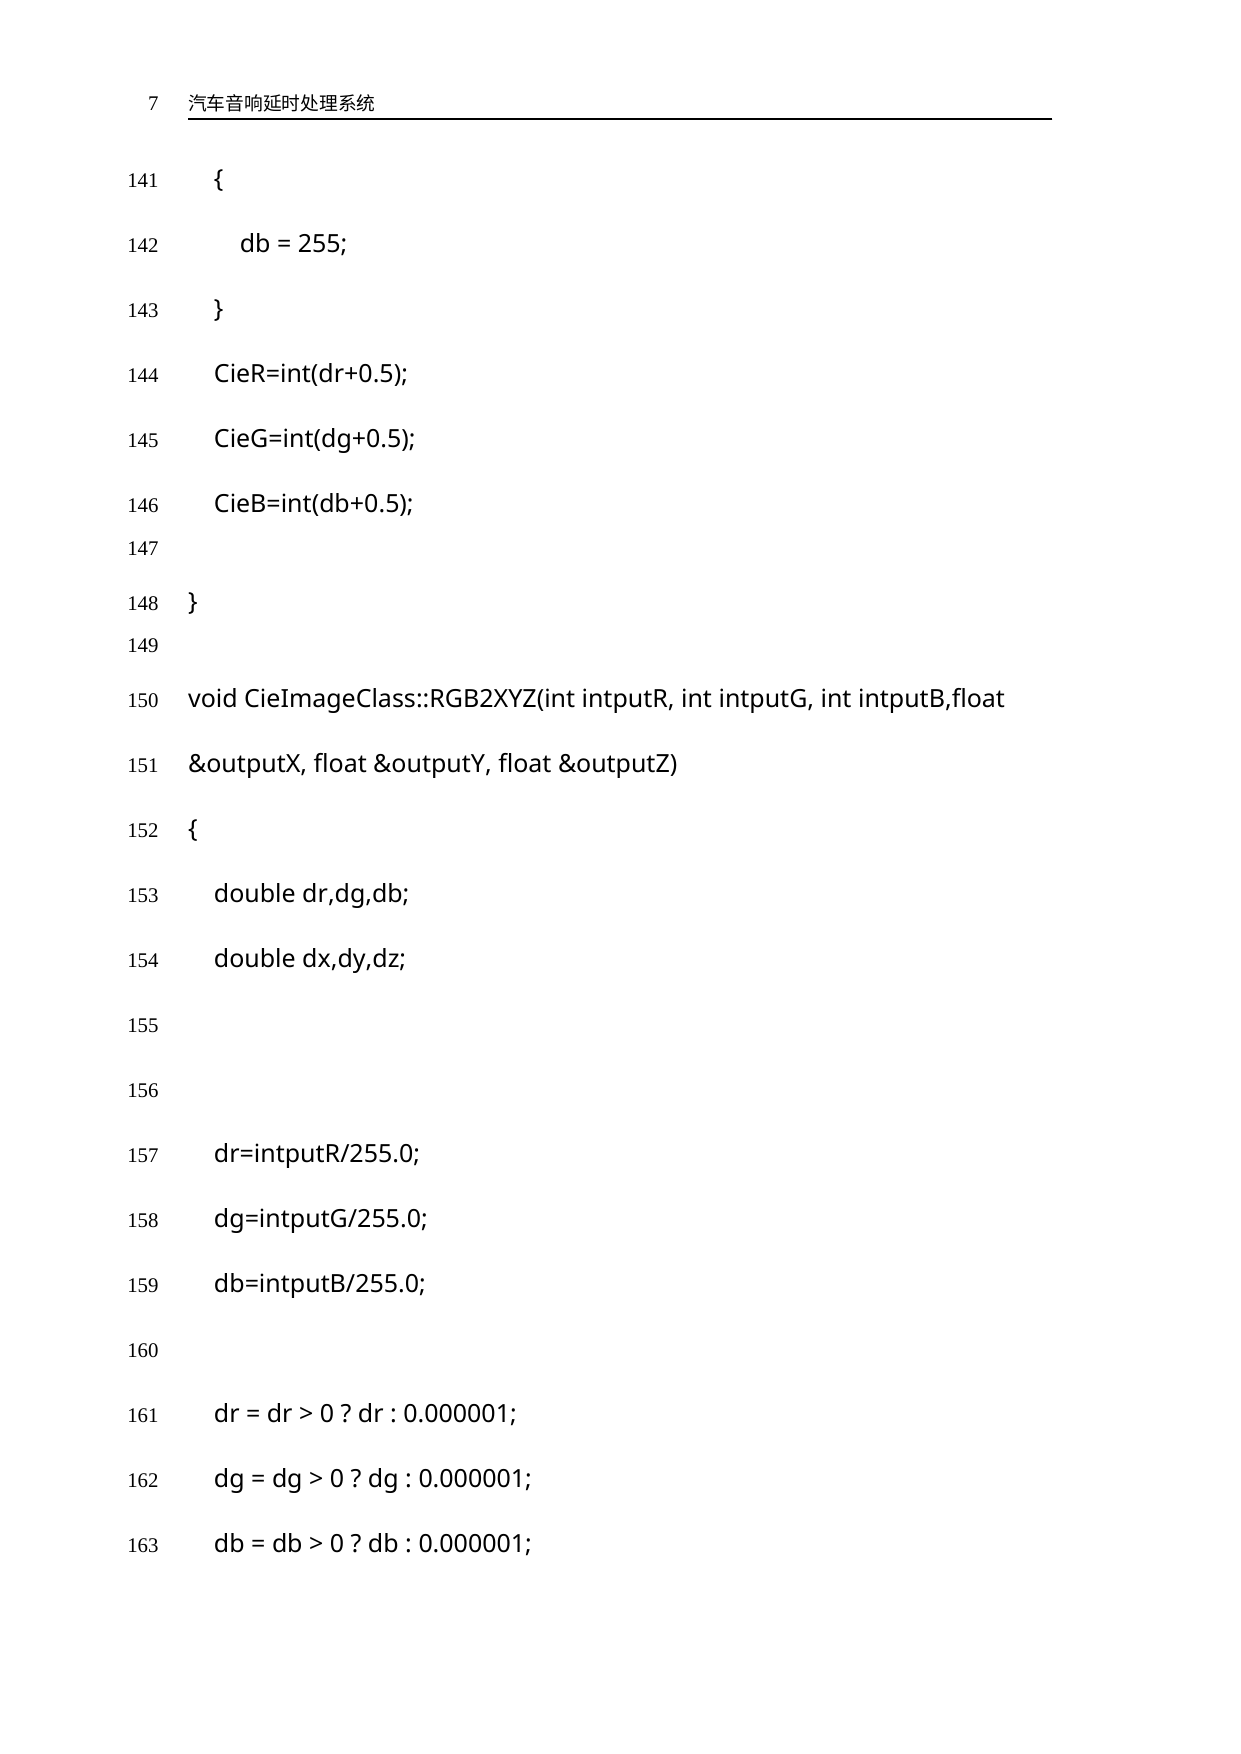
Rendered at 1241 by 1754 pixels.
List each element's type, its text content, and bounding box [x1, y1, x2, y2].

text double dx,dy,dz; [188, 926, 1052, 991]
text dr=intputR/255.0; [188, 1121, 1052, 1186]
text db = 255; [188, 211, 1052, 276]
text CieR=int(dr+0.5); [188, 341, 1052, 406]
text { [188, 796, 1052, 861]
text CieB=int(db+0.5); [188, 471, 1052, 536]
text dg = dg > 0 ? dg : 0.000001; [188, 1446, 1052, 1511]
text void CieImageClass::RGB2XYZ(int intputR, int intputG, int intputB,float &outputX, float &outputY, float &outputZ) [188, 666, 1052, 796]
text } [188, 276, 1052, 341]
text { [188, 146, 1052, 211]
text } [188, 568, 1052, 633]
text db=intputB/255.0; [188, 1251, 1052, 1316]
text db = db > 0 ? db : 0.000001; [188, 1511, 1052, 1576]
text CieG=int(dg+0.5); [188, 406, 1052, 471]
text double dr,dg,db; [188, 861, 1052, 926]
text dg=intputG/255.0; [188, 1186, 1052, 1251]
text dr = dr > 0 ? dr : 0.000001; [188, 1381, 1052, 1446]
